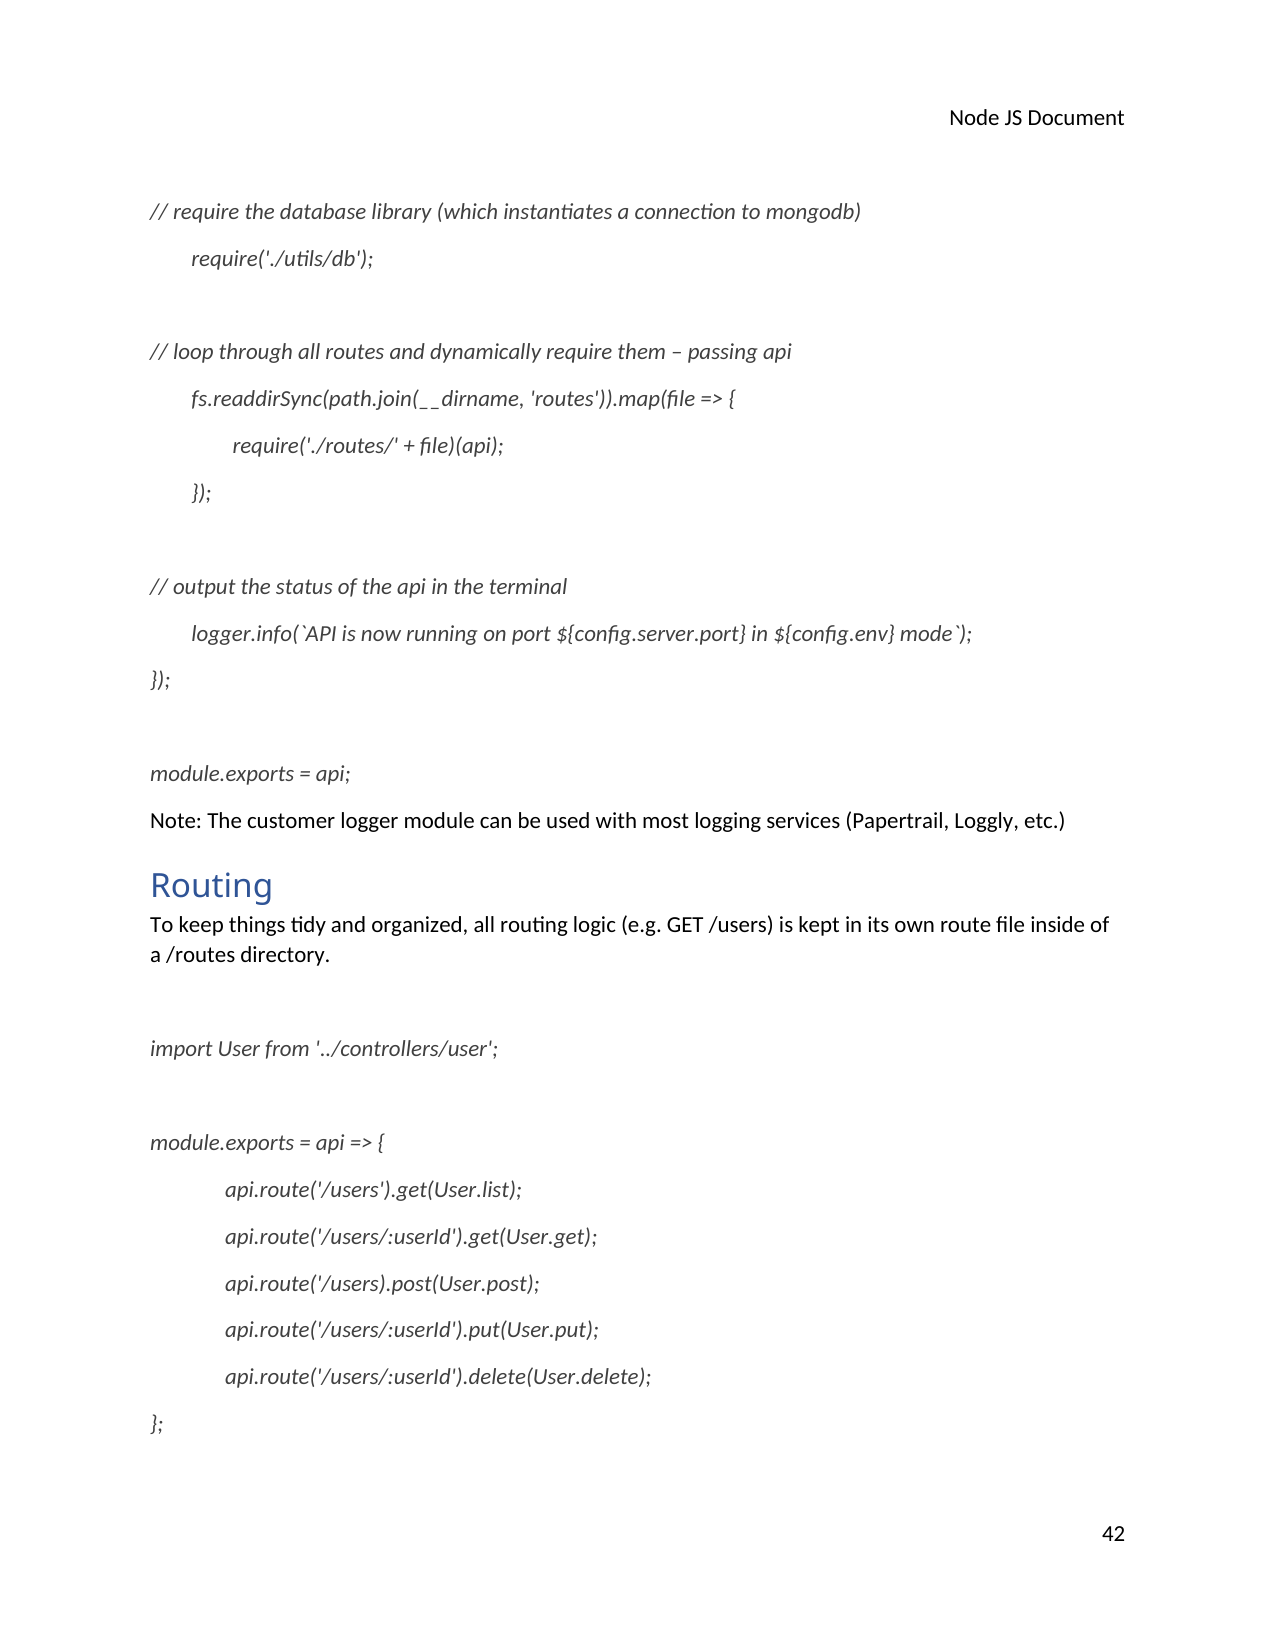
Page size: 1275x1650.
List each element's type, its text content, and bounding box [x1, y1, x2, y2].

text api.route('/users/:userId').delete(User.delete); [150, 1362, 1125, 1391]
subtitle Routing [150, 861, 1125, 907]
text Note: The customer logger module can be used with most logging services (Papertrail, Loggly, etc.) [150, 806, 1125, 834]
text // output the status of the api in the terminal [150, 572, 1125, 600]
text fs.readdirSync(path.join(__dirname, 'routes')).map(file => { [150, 384, 1125, 412]
text module.exports = api => { [150, 1128, 1125, 1156]
text api.route('/users/:userId').get(User.get); [150, 1222, 1125, 1250]
text }); [150, 666, 1125, 694]
text import User from '../controllers/user'; [150, 1034, 1125, 1062]
text api.route('/users).post(User.post); [150, 1269, 1125, 1297]
text // require the database library (which instantiates a connection to mongodb) [150, 197, 1125, 225]
text }); [150, 478, 1125, 506]
text // loop through all routes and dynamically require them – passing api [150, 337, 1125, 366]
text logger.info(`API is now running on port ${config.server.port} in ${config.env} mode`); [150, 619, 1125, 647]
text To keep things tidy and organized, all routing logic (e.g. GET /users) is kept in its own route file inside of a /routes directory. [150, 910, 1125, 969]
text api.route('/users').get(User.list); [150, 1175, 1125, 1203]
text api.route('/users/:userId').put(User.put); [150, 1316, 1125, 1344]
text }; [150, 1409, 1125, 1437]
text require('./routes/' + file)(api); [150, 431, 1125, 459]
text module.exports = api; [150, 759, 1125, 787]
text require('./utils/db'); [150, 244, 1125, 272]
